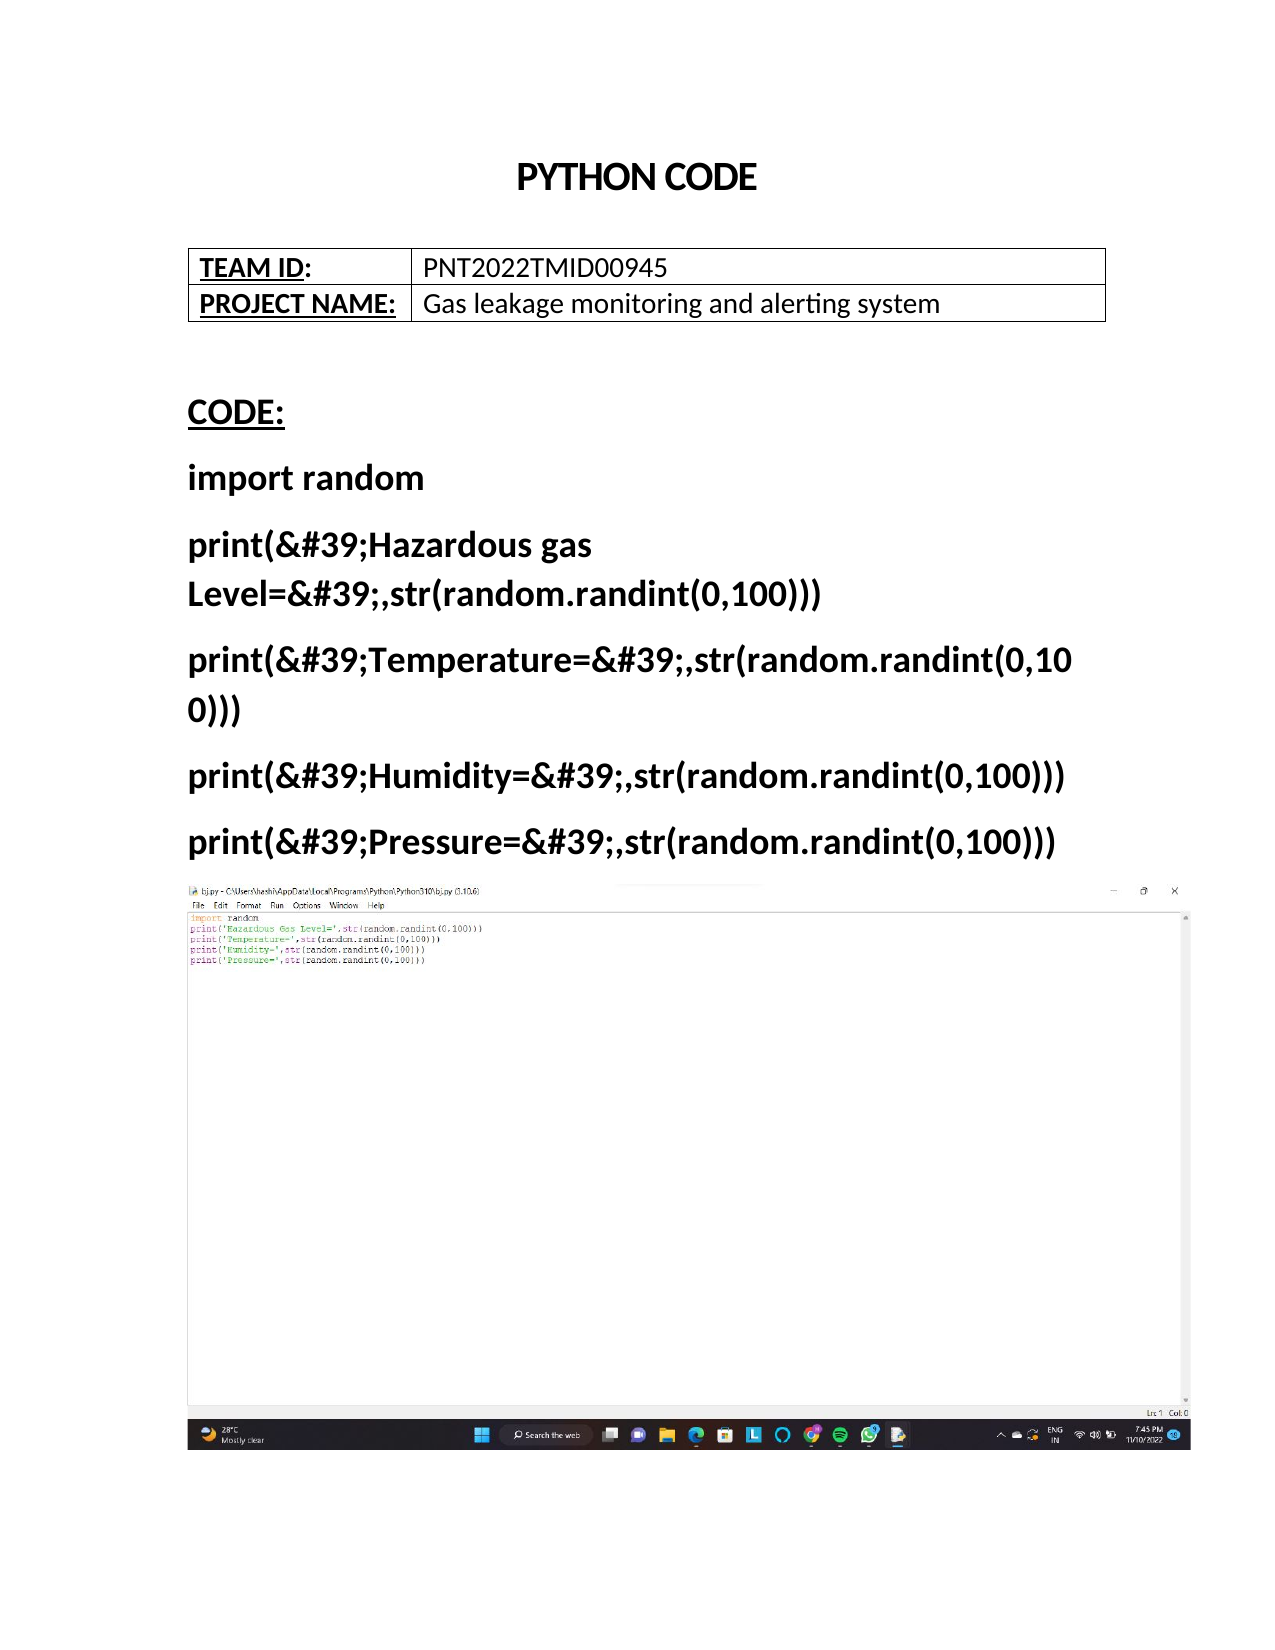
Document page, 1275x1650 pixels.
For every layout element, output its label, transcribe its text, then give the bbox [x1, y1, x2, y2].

picture [187, 884, 1191, 1450]
text print(&#39;Humidity=&#39;,str(random.randint(0,100))) [187, 752, 1087, 798]
text import random [187, 454, 1087, 500]
title PYTHON CODE [187, 150, 1087, 201]
table_cell Gas leakage monitoring and alerting system [412, 285, 1105, 321]
text CODE: [187, 388, 1087, 434]
table_header TEAM ID: [189, 249, 411, 284]
table_header PNT2022TMID00945 [412, 249, 1105, 284]
text print(&#39;Pressure=&#39;,str(random.randint(0,100))) [187, 818, 1087, 864]
text print(&#39;Temperature=&#39;,str(random.randint(0,100))) [187, 636, 1087, 731]
table_cell PROJECT NAME: [189, 285, 411, 321]
text print(&#39;Hazardous gas Level=&#39;,str(random.randint(0,100))) [187, 521, 1087, 616]
